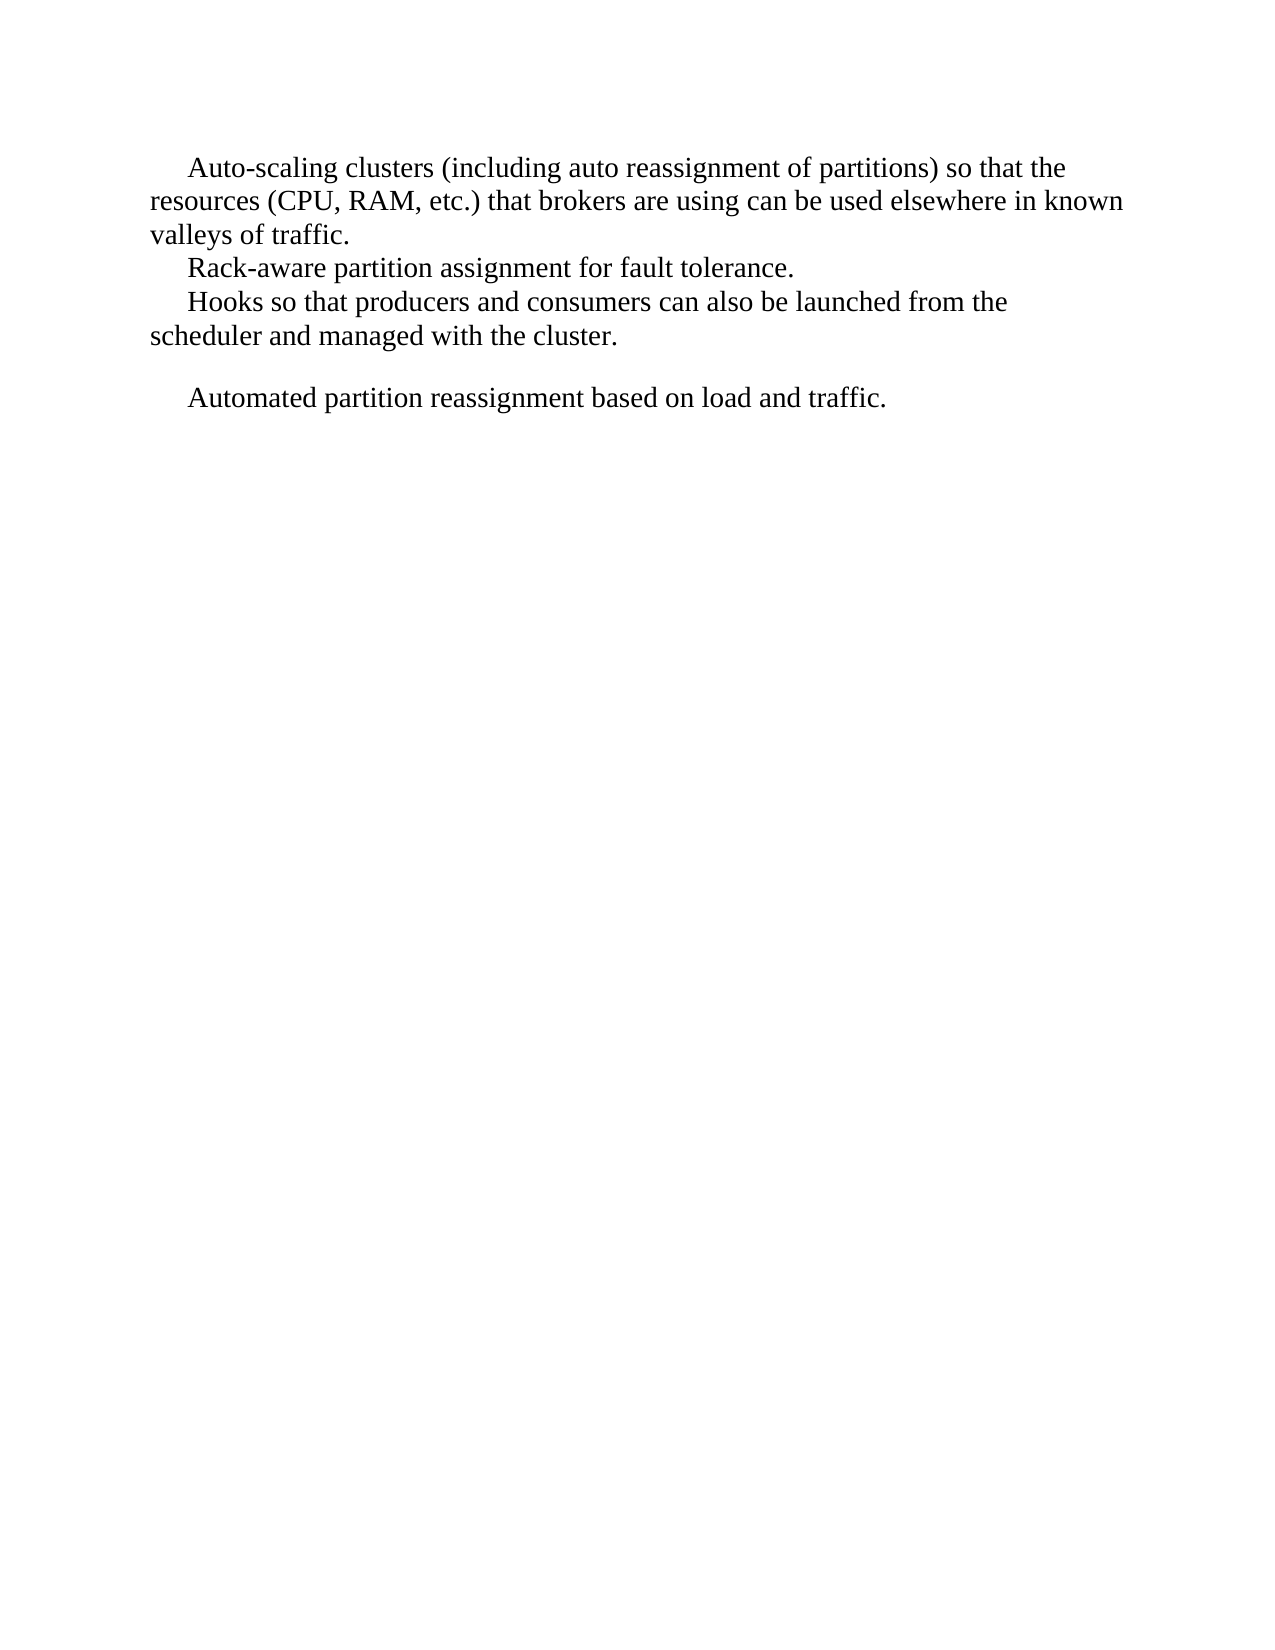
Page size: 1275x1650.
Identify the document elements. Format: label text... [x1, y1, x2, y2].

text  Auto-scaling clusters (including auto reassignment of partitions) so that the resources (CPU, RAM, etc.) that brokers are using can be used elsewhere in known valleys of traffic. [150, 150, 1125, 251]
text  Rack-aware partition assignment for fault tolerance. [150, 251, 1125, 284]
text  Hooks so that producers and consumers can also be launched from the scheduler and managed with the cluster. [150, 284, 1125, 351]
text  Automated partition reassignment based on load and traffic. [150, 380, 1125, 414]
